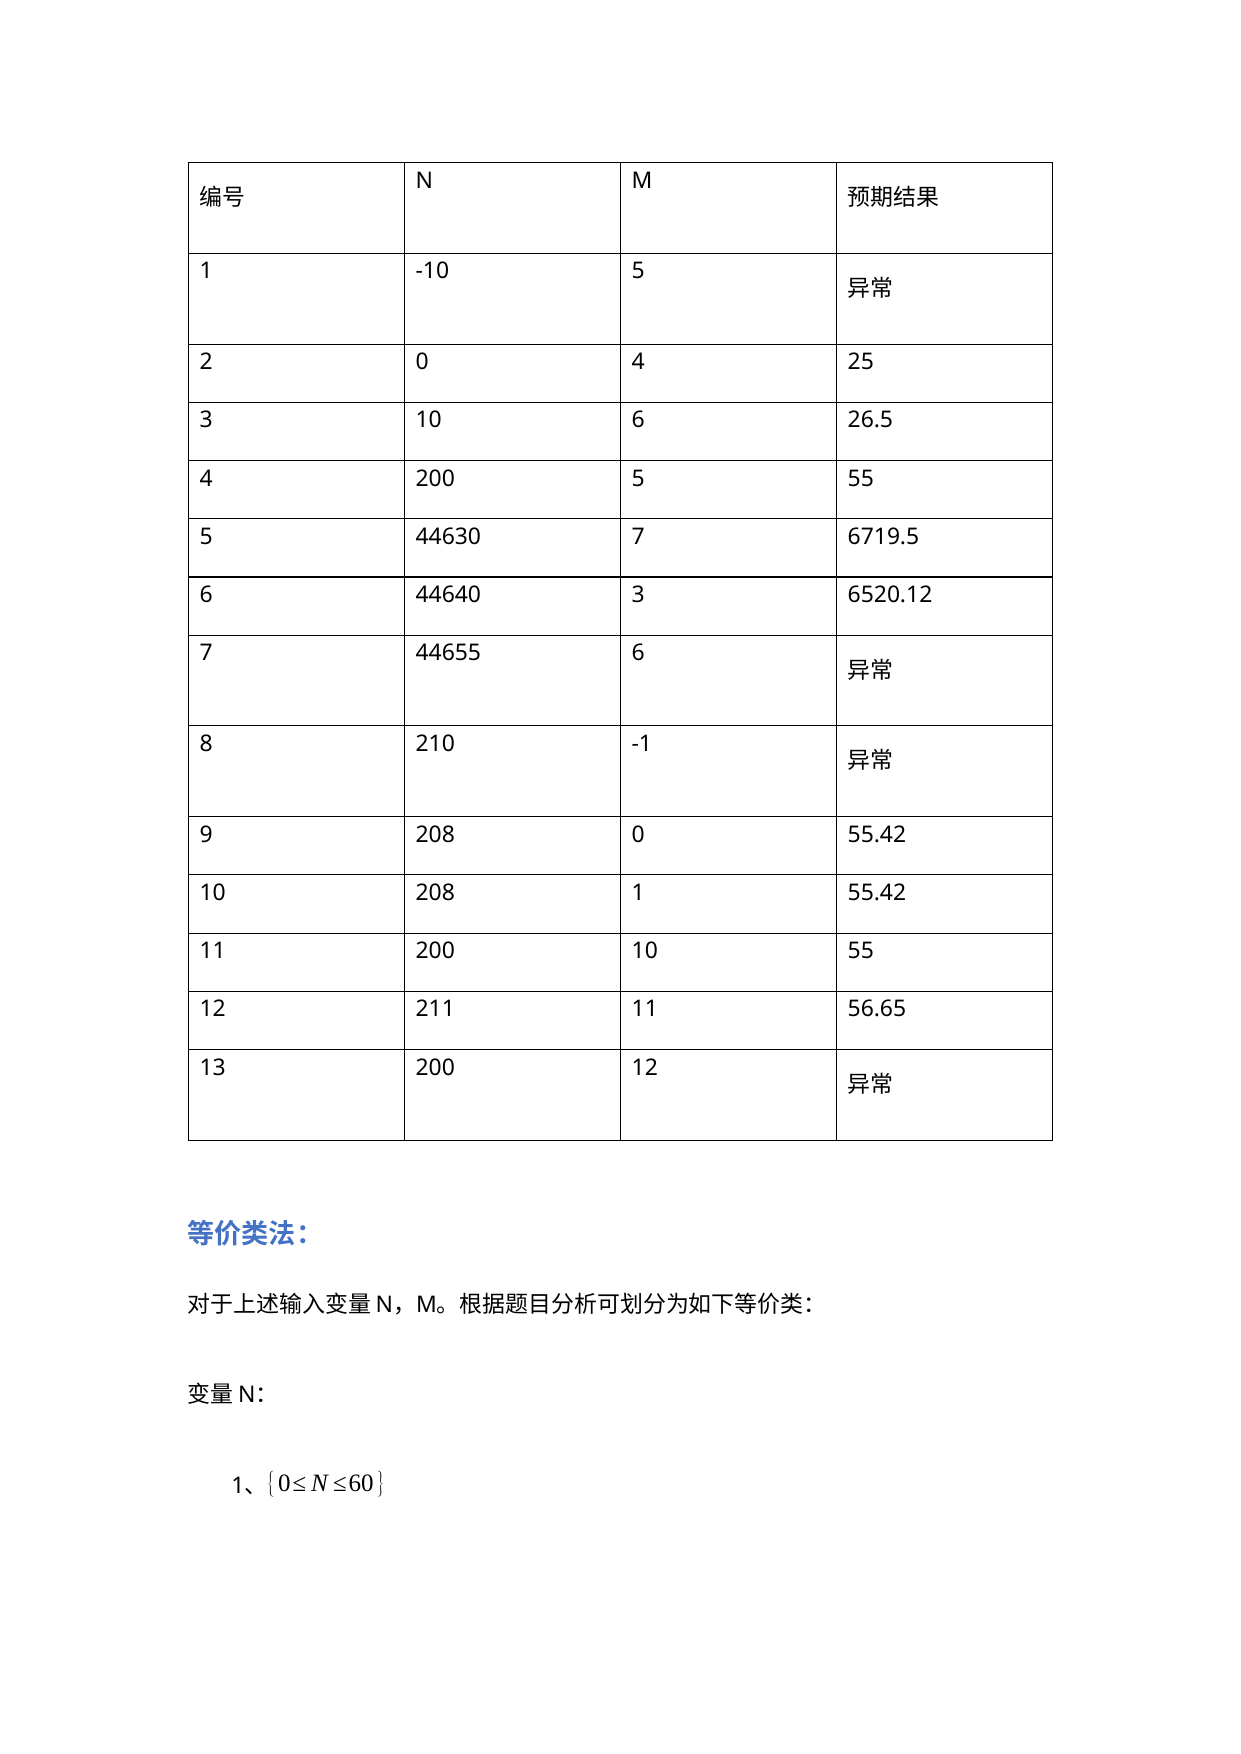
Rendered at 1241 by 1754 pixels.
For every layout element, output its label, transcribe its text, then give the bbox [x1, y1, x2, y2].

table_cell 1 [189, 254, 404, 343]
table_cell 2 [189, 345, 404, 402]
table_cell 8 [189, 726, 404, 816]
table_cell 13 [189, 1050, 404, 1140]
table_cell 异常 [837, 1050, 1052, 1140]
table_cell 7 [189, 636, 404, 725]
table_cell 异常 [837, 636, 1052, 725]
table_cell 1 [621, 875, 836, 932]
table_cell 11 [189, 934, 404, 991]
table_cell 6520.12 [837, 578, 1052, 634]
table_cell 3 [621, 578, 836, 634]
table_cell 6 [621, 403, 836, 460]
table_header M [621, 163, 836, 253]
text 变量N： [187, 1360, 1053, 1425]
table_cell 56.65 [837, 992, 1052, 1049]
table_cell 55 [837, 934, 1052, 991]
table_cell 6719.5 [837, 519, 1052, 576]
table_cell 0 [621, 817, 836, 874]
text 对于上述输入变量N，M。根据题目分析可划分为如下等价类： [187, 1269, 1053, 1334]
table_cell 0 [405, 345, 620, 402]
table_cell -10 [405, 254, 620, 343]
table_cell 208 [405, 817, 620, 874]
table_cell 26.5 [837, 403, 1052, 460]
table_cell 9 [189, 817, 404, 874]
table_cell 7 [621, 519, 836, 576]
table_cell 4 [189, 461, 404, 518]
table_header 编号 [189, 163, 404, 253]
table_cell 10 [189, 875, 404, 932]
subtitle 等价类法： [187, 1199, 1053, 1264]
table_header N [405, 163, 620, 253]
table_cell 4 [621, 345, 836, 402]
table_cell 12 [189, 992, 404, 1049]
table_cell 6 [621, 636, 836, 725]
table_cell 44655 [405, 636, 620, 725]
table_cell 12 [621, 1050, 836, 1140]
table_header 预期结果 [837, 163, 1052, 253]
table_cell 5 [621, 461, 836, 518]
table_cell 44630 [405, 519, 620, 576]
table_cell 3 [189, 403, 404, 460]
table_cell 25 [837, 345, 1052, 402]
text 1、 [187, 1451, 1053, 1516]
table_cell -1 [621, 726, 836, 816]
table_cell 55.42 [837, 875, 1052, 932]
table_cell 44640 [405, 578, 620, 634]
table_cell 210 [405, 726, 620, 816]
table_cell 5 [621, 254, 836, 343]
table_cell 10 [621, 934, 836, 991]
table_cell 6 [189, 578, 404, 634]
table_cell 异常 [837, 254, 1052, 343]
table_cell 异常 [837, 726, 1052, 816]
table_cell 5 [189, 519, 404, 576]
table_cell 211 [405, 992, 620, 1049]
table_cell 200 [405, 461, 620, 518]
table_cell 200 [405, 1050, 620, 1140]
table_cell 55.42 [837, 817, 1052, 874]
table_cell 11 [621, 992, 836, 1049]
table_cell 55 [837, 461, 1052, 518]
table_cell 10 [405, 403, 620, 460]
table_cell 200 [405, 934, 620, 991]
table_cell 208 [405, 875, 620, 932]
